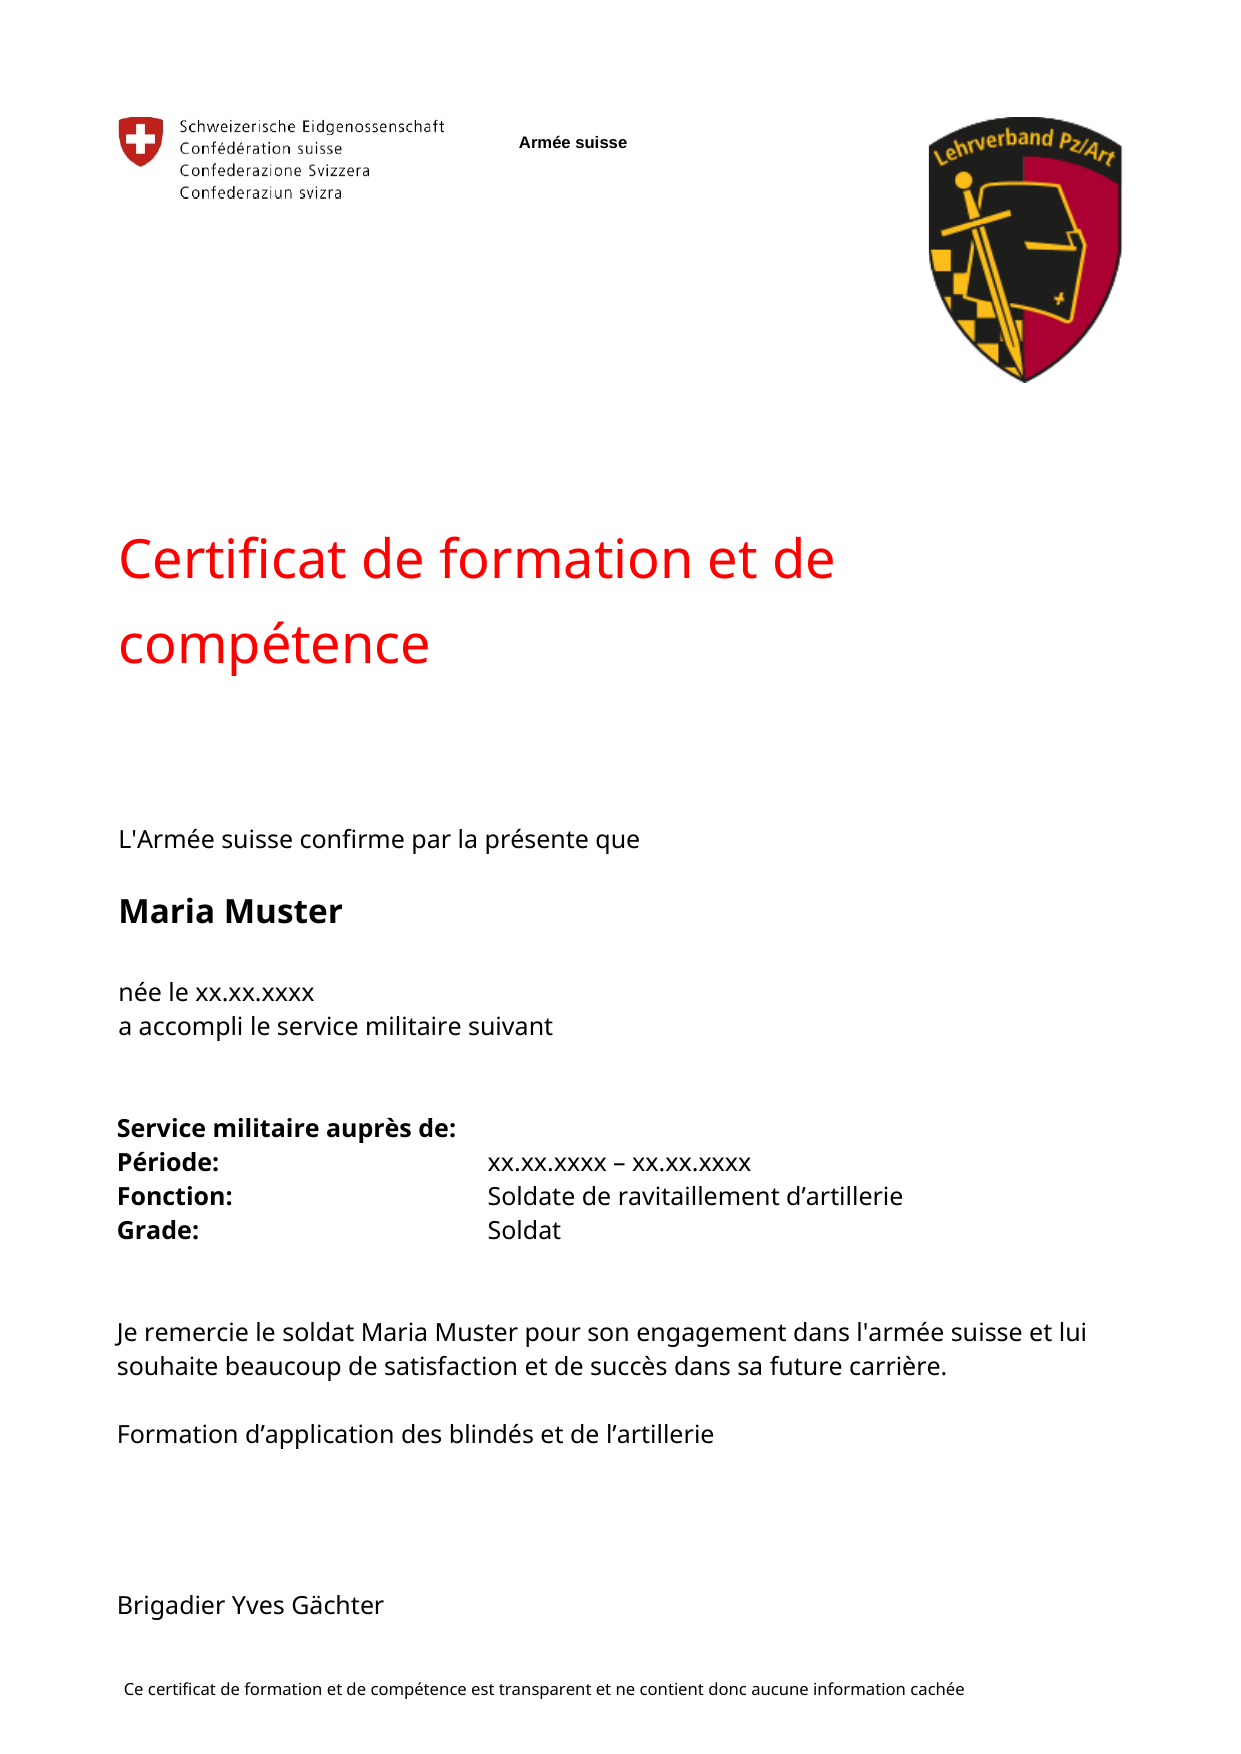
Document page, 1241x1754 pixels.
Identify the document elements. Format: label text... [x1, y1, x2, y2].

text Grade: Soldat [117, 1213, 1122, 1247]
text Brigadier Yves Gächter [117, 1587, 1122, 1621]
text a accompli le service militaire suivant [118, 1008, 1122, 1042]
text Formation d’application des blindés et de l’artillerie [117, 1417, 1122, 1451]
text Fonction: Soldate de ravitaillement d’artillerie [117, 1179, 1122, 1213]
text Certificat de formation et de compétence [118, 521, 1122, 679]
picture [118, 117, 462, 199]
text Maria Muster [118, 888, 1122, 933]
text Période: xx.xx.xxxx – xx.xx.xxxx [117, 1144, 1122, 1179]
text Service militaire auprès de: [117, 1111, 1122, 1144]
text L'Armée suisse confirme par la présente que [118, 827, 1122, 854]
text Je remercie le soldat Maria Muster pour son engagement dans l'armée suisse et lui souhaite beaucoup de satisfaction et de succès dans sa future carrière. [117, 1281, 1122, 1383]
picture [928, 117, 1123, 383]
text née le xx.xx.xxxx [118, 974, 1122, 1008]
